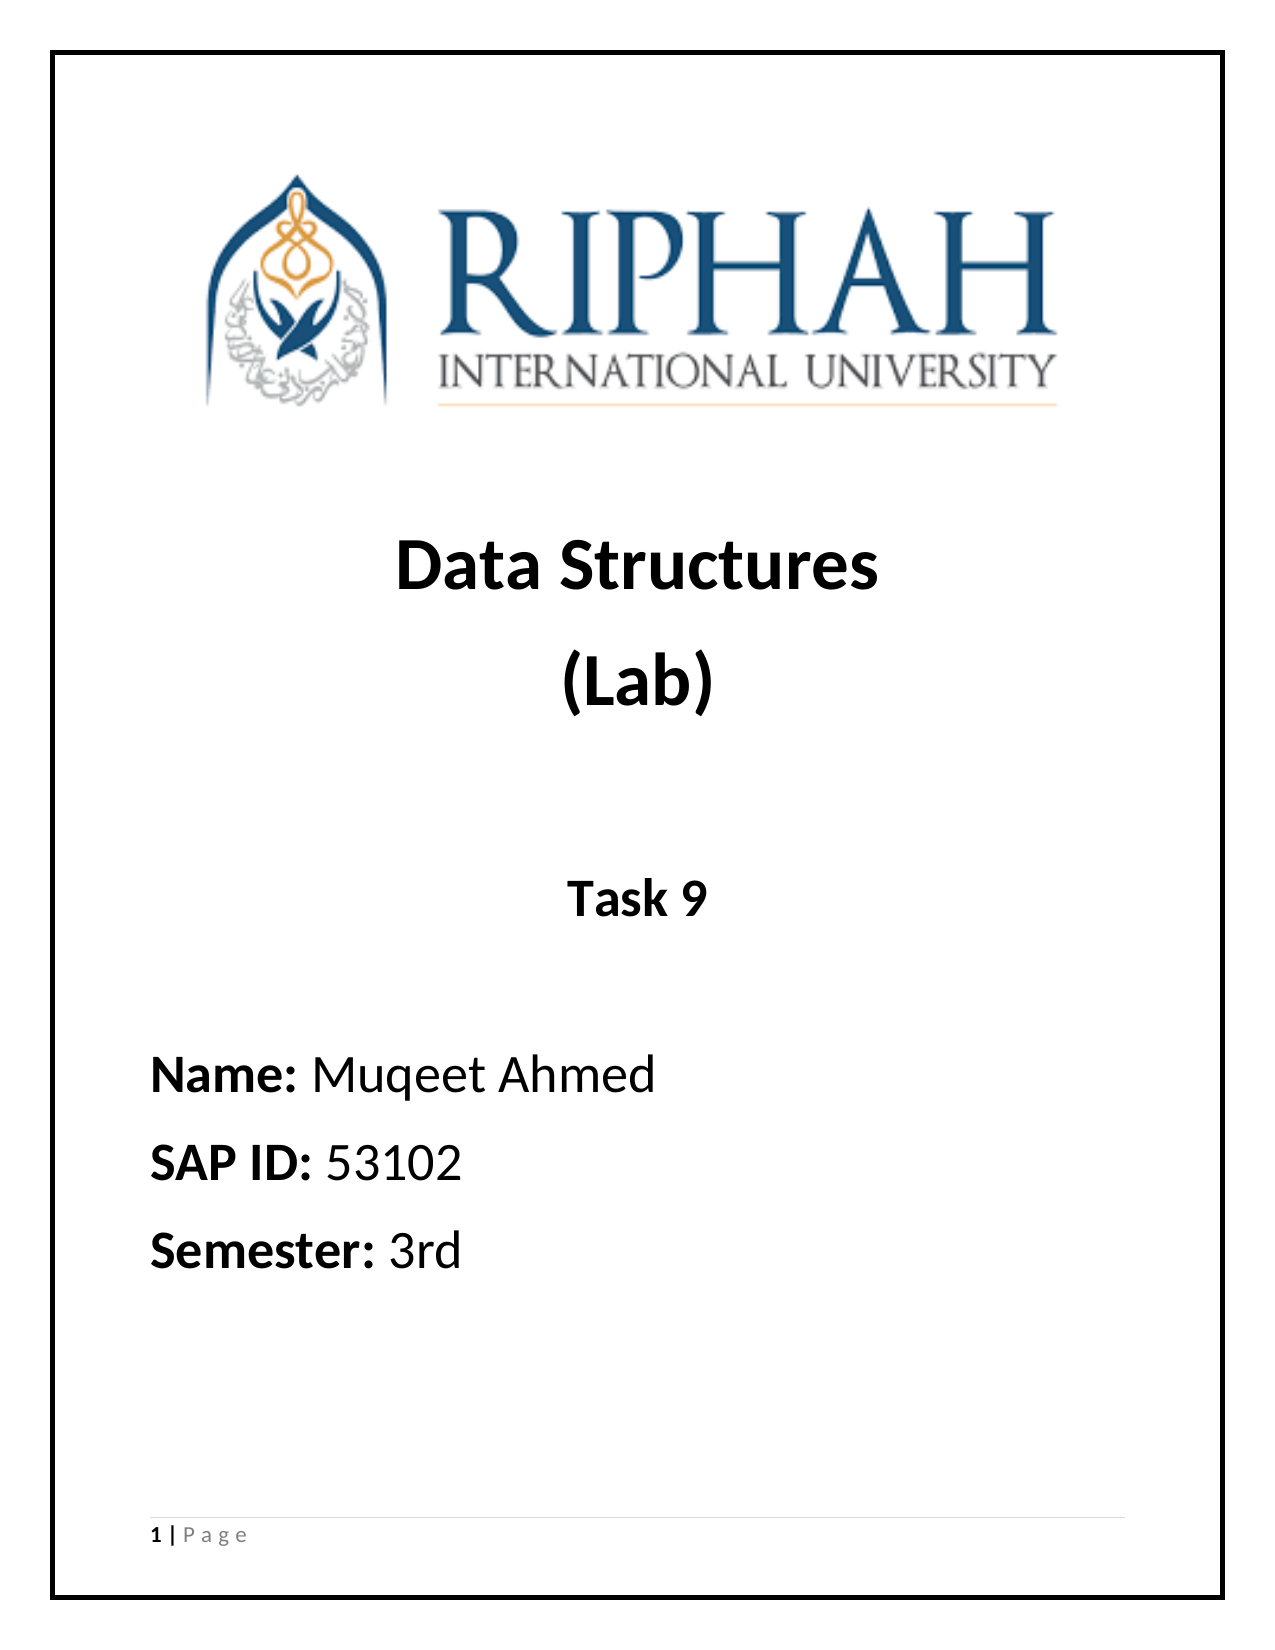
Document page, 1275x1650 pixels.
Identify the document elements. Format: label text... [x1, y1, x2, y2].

text SAP ID: 53102 [150, 1127, 1125, 1193]
text Task 9 [150, 863, 1125, 929]
text Data Structures [150, 517, 1125, 608]
text Name: Muqeet Ahmed [150, 1039, 1125, 1106]
text (Lab) [150, 632, 1125, 724]
picture [150, 150, 1124, 451]
text Semester: 3rd [150, 1215, 1125, 1282]
